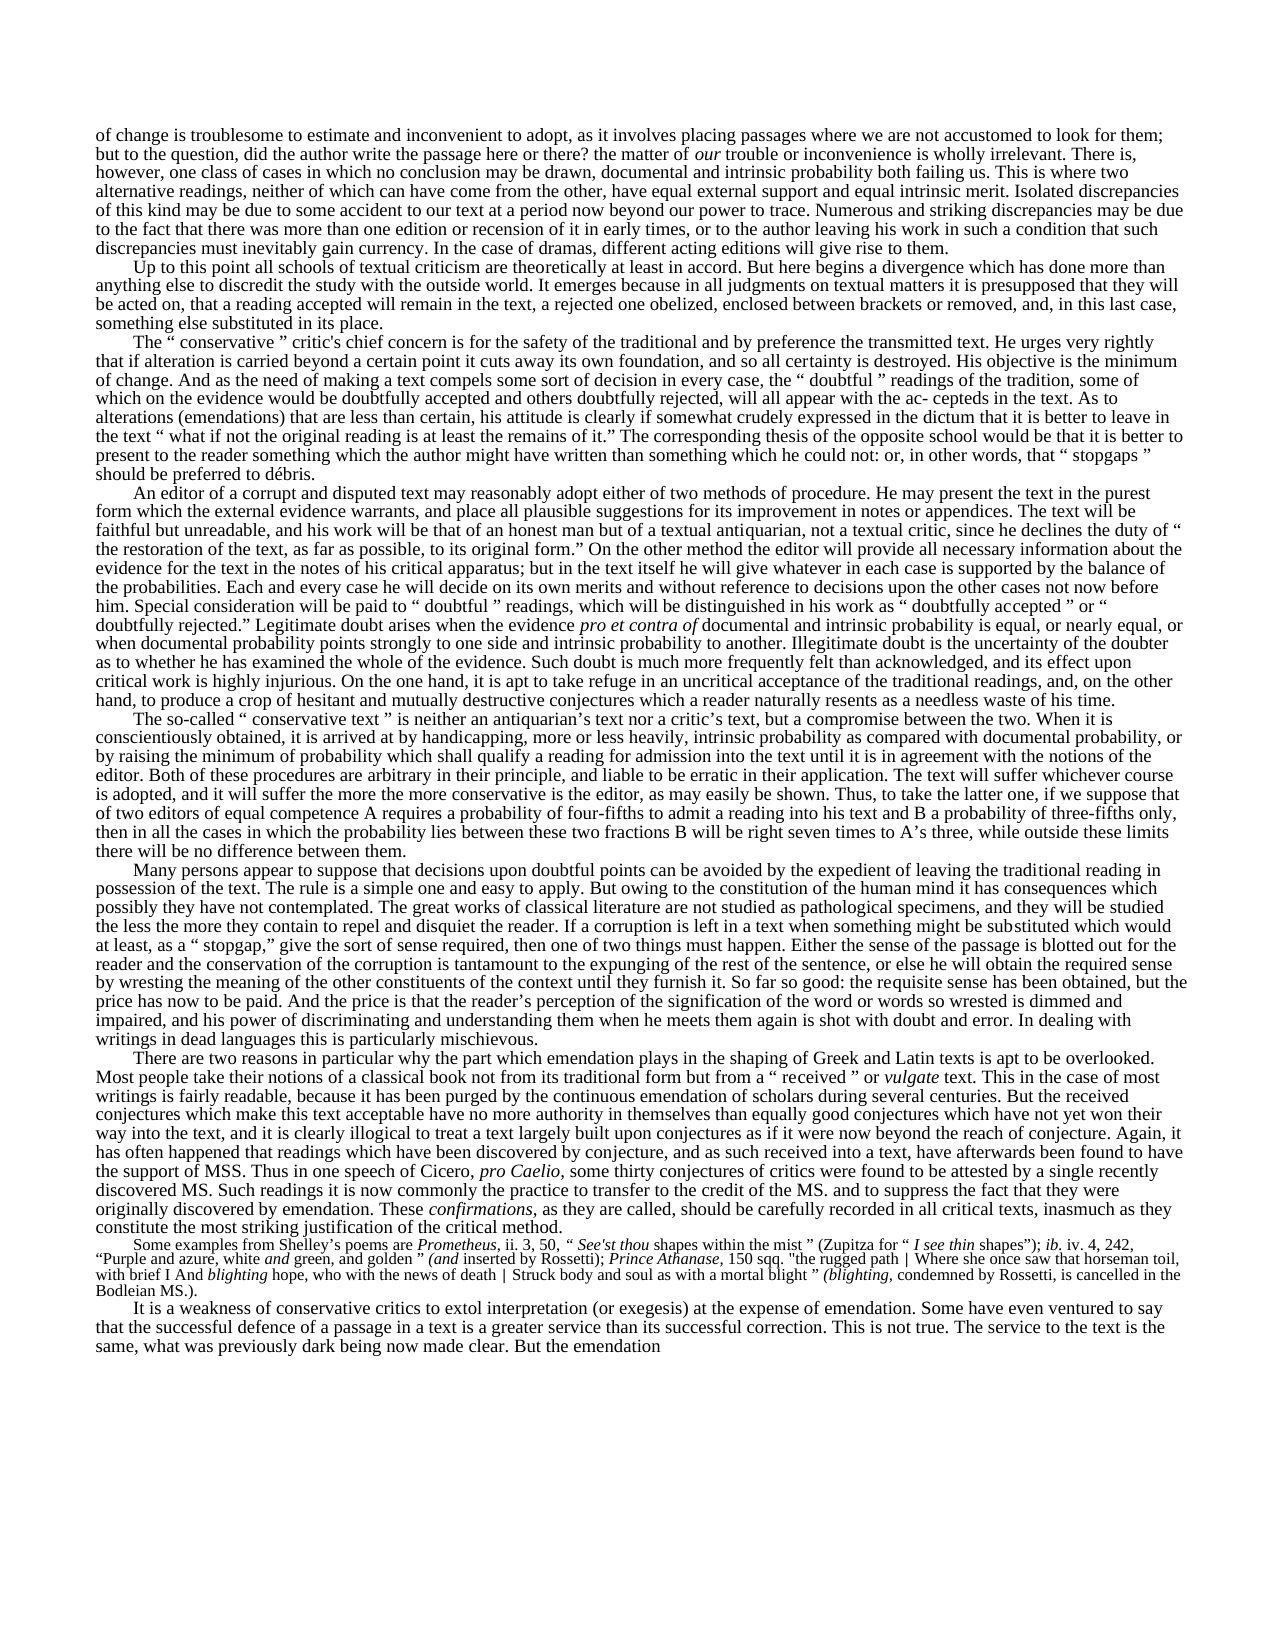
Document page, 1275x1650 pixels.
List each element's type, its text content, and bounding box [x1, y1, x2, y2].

text The “ conservative ” critic's chief concern is for the safety of the traditional and by preference the transmitted text. He urges very rightly that if alteration is carried beyond a certain point it cuts away its own foundation, and so all certainty is destroyed. His objective is the minimum of change. And as the need of making a text compels some sort of decision in every case, the “ doubtful ” readings of the tradition, some of which on the evidence would be doubtfully accepted and others doubtfully rejected, will all appear with the ac- cepteds in the text. As to alterations (emendations) that are less than certain, his attitude is clearly if somewhat crudely expressed in the dictum that it is better to leave in the text “ what if not the original reading is at least the remains of it.” The corresponding thesis of the opposite school would be that it is better to present to the reader something which the author might have written than something which he could not: or, in other words, that “ stopgaps ” should be preferred to débris. [95, 333, 1188, 484]
text Many persons appear to suppose that decisions upon doubtful points can be avoided by the expedient of leaving the traditional reading in possession of the text. The rule is a simple one and easy to apply. But owing to the constitution of the human mind it has consequences which possibly they have not contemplated. The great works of classical literature are not studied as pathological specimens, and they will be studied the less the more they contain to repel and disquiet the reader. If a corruption is left in a text when something might be substituted which would at least, as a “ stopgap,” give the sort of sense required, then one of two things must happen. Either the sense of the passage is blotted out for the reader and the conservation of the corruption is tantamount to the expunging of the rest of the sentence, or else he will obtain the required sense by wresting the meaning of the other constituents of the context until they furnish it. So far so good: the requisite sense has been obtained, but the price has now to be paid. And the price is that the reader’s perception of the signification of the word or words so wrested is dimmed and impaired, and his power of discriminating and understanding them when he meets them again is shot with doubt and error. In dealing with writings in dead languages this is particularly mischievous. [95, 861, 1188, 1049]
text The so-called “ conservative text ” is neither an antiquarian’s text nor a critic’s text, but a compromise between the two. When it is conscientiously obtained, it is arrived at by handicapping, more or less heavily, intrinsic probability as compared with documental probability, or by raising the minimum of probability which shall qualify a reading for admission into the text until it is in agreement with the notions of the editor. Both of these procedures are arbitrary in their principle, and liable to be erratic in their application. The text will suffer whichever course is adopted, and it will suffer the more the more conservative is the editor, as may easily be shown. Thus, to take the latter one, if we suppose that of two editors of equal competence A requires a probability of four-fifths to admit a reading into his text and B a probability of three-fifths only, then in all the cases in which the probability lies between these two fractions B will be right seven times to A’s three, while outside these limits there will be no difference between them. [95, 710, 1188, 861]
text It is a weakness of conservative critics to extol interpretation (or exegesis) at the expense of emendation. Some have even ventured to say that the successful defence of a passage in a text is a greater service than its successful correction. This is not true. The service to the text is the same, what was previously dark being now made clear. But the emendation [95, 1300, 1188, 1356]
text Up to this point all schools of textual criticism are theoretically at least in accord. But here begins a divergence which has done more than anything else to discredit the study with the outside world. It emerges because in all judgments on textual matters it is presupposed that they will be acted on, that a reading accepted will remain in the text, a rejected one obelized, enclosed between brackets or removed, and, in this last case, something else substituted in its place. [95, 258, 1188, 333]
text Some examples from Shelley’s poems are Prometheus, ii. 3, 50, “ See'st thou shapes within the mist ” (Zupitza for “ I see thin shapes”); ib. iv. 4, 242, “Purple and azure, white and green, and golden ” (and inserted by Rossetti); Prince Athanase, 150 sqq. "the rugged path ∣ Where she once saw that horseman toil, with brief I And blighting hope, who with the news of death ∣ Struck body and soul as with a mortal blight ” (blighting, condemned by Rossetti, is cancelled in the Bodleian MS.). [95, 1238, 1188, 1300]
text There are two reasons in particular why the part which emendation plays in the shaping of Greek and Latin texts is apt to be overlooked. Most people take their notions of a classical book not from its traditional form but from a “ received ” or vulgate text. This in the case of most writings is fairly readable, because it has been purged by the continuous emendation of scholars during several centuries. But the received conjectures which make this text acceptable have no more authority in themselves than equally good conjectures which have not yet won their way into the text, and it is clearly illogical to treat a text largely built upon conjectures as if it were now beyond the reach of conjecture. Again, it has often happened that readings which have been discovered by conjecture, and as such received into a text, have afterwards been found to have the support of MSS. Thus in one speech of Cicero, pro Caelio, some thirty conjectures of critics were found to be attested by a single recently discovered MS. Such readings it is now commonly the practice to transfer to the credit of the MS. and to suppress the fact that they were originally discovered by emendation. These confirmations, as they are called, should be carefully recorded in all critical texts, inasmuch as they constitute the most striking justification of the critical method. [95, 1049, 1188, 1238]
text An editor of a corrupt and disputed text may reasonably adopt either of two methods of procedure. He may present the text in the purest form which the external evidence warrants, and place all plausible suggestions for its improvement in notes or appendices. The text will be faithful but unreadable, and his work will be that of an honest man but of a textual antiquarian, not a textual critic, since he declines the duty of “ the restoration of the text, as far as possible, to its original form.” On the other method the editor will provide all necessary information about the evidence for the text in the notes of his critical apparatus; but in the text itself he will give whatever in each case is supported by the balance of the probabilities. Each and every case he will decide on its own merits and without reference to decisions upon the other cases not now before him. Special consideration will be paid to “ doubtful ” readings, which will be distinguished in his work as “ doubtfully accepted ” or “ doubtfully rejected.” Legitimate doubt arises when the evidence pro et contra of documental and intrinsic probability is equal, or nearly equal, or when documental probability points strongly to one side and intrinsic probability to another. Illegitimate doubt is the uncertainty of the doubter as to whether he has examined the whole of the evidence. Such doubt is much more frequently felt than acknowledged, and its effect upon critical work is highly injurious. On the one hand, it is apt to take refuge in an uncritical acceptance of the traditional readings, and, on the other hand, to produce a crop of hesitant and mutually destructive conjectures which a reader naturally resents as a needless waste of his time. [95, 484, 1188, 710]
text of change is troublesome to estimate and inconvenient to adopt, as it involves placing passages where we are not accustomed to look for them; but to the question, did the author write the passage here or there? the matter of our trouble or inconvenience is wholly irrelevant. There is, however, one class of cases in which no conclusion may be drawn, documental and intrinsic probability both failing us. This is where two alternative readings, neither of which can have come from the other, have equal external support and equal intrinsic merit. Isolated discrepancies of this kind may be due to some accident to our text at a period now beyond our power to trace. Numerous and striking discrepancies may be due to the fact that there was more than one edition or recension of it in early times, or to the author leaving his work in such a condition that such discrepancies must inevitably gain currency. In the case of dramas, different acting editions will give rise to them. [95, 126, 1188, 258]
